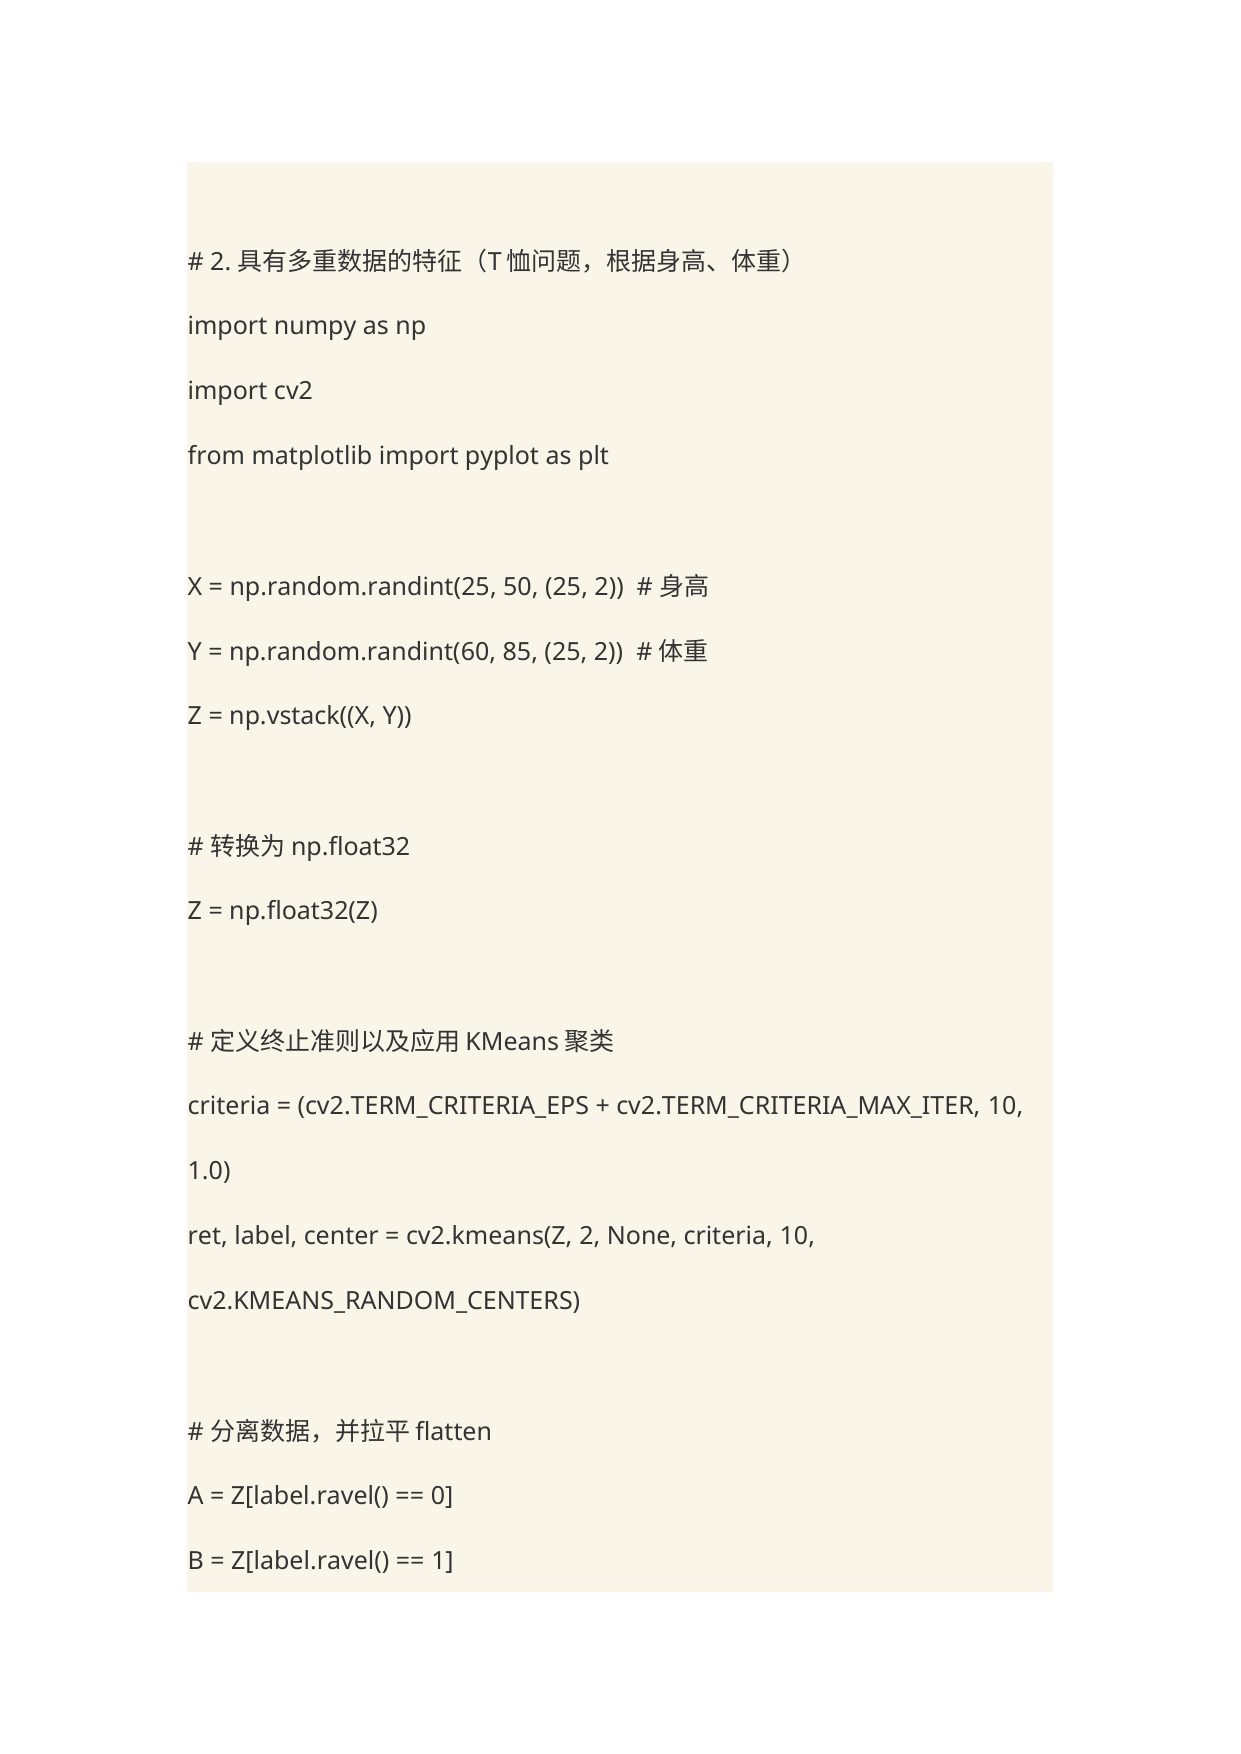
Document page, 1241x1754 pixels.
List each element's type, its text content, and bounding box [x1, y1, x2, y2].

text # 转换为 np.float32 [187, 812, 1053, 877]
text import cv2 [187, 357, 1053, 422]
text Z = np.float32(Z) [187, 877, 1053, 942]
text X = np.random.randint(25, 50, (25, 2)) # 身高 [187, 552, 1053, 617]
text Y = np.random.randint(60, 85, (25, 2)) # 体重 [187, 617, 1053, 682]
text # 分离数据，并拉平flatten [187, 1397, 1053, 1462]
text ret, label, center = cv2.kmeans(Z, 2, None, criteria, 10, cv2.KMEANS_RANDOM_CENTERS) [187, 1202, 1053, 1332]
text B = Z[label.ravel() == 1] [187, 1527, 1053, 1592]
text # 定义终止准则以及应用KMeans聚类 [187, 1007, 1053, 1072]
text A = Z[label.ravel() == 0] [187, 1462, 1053, 1527]
text Z = np.vstack((X, Y)) [187, 682, 1053, 747]
text import numpy as np [187, 292, 1053, 357]
text criteria = (cv2.TERM_CRITERIA_EPS + cv2.TERM_CRITERIA_MAX_ITER, 10, 1.0) [187, 1072, 1053, 1202]
text from matplotlib import pyplot as plt [187, 422, 1053, 487]
text # 2. 具有多重数据的特征（T恤问题，根据身高、体重） [187, 227, 1053, 292]
